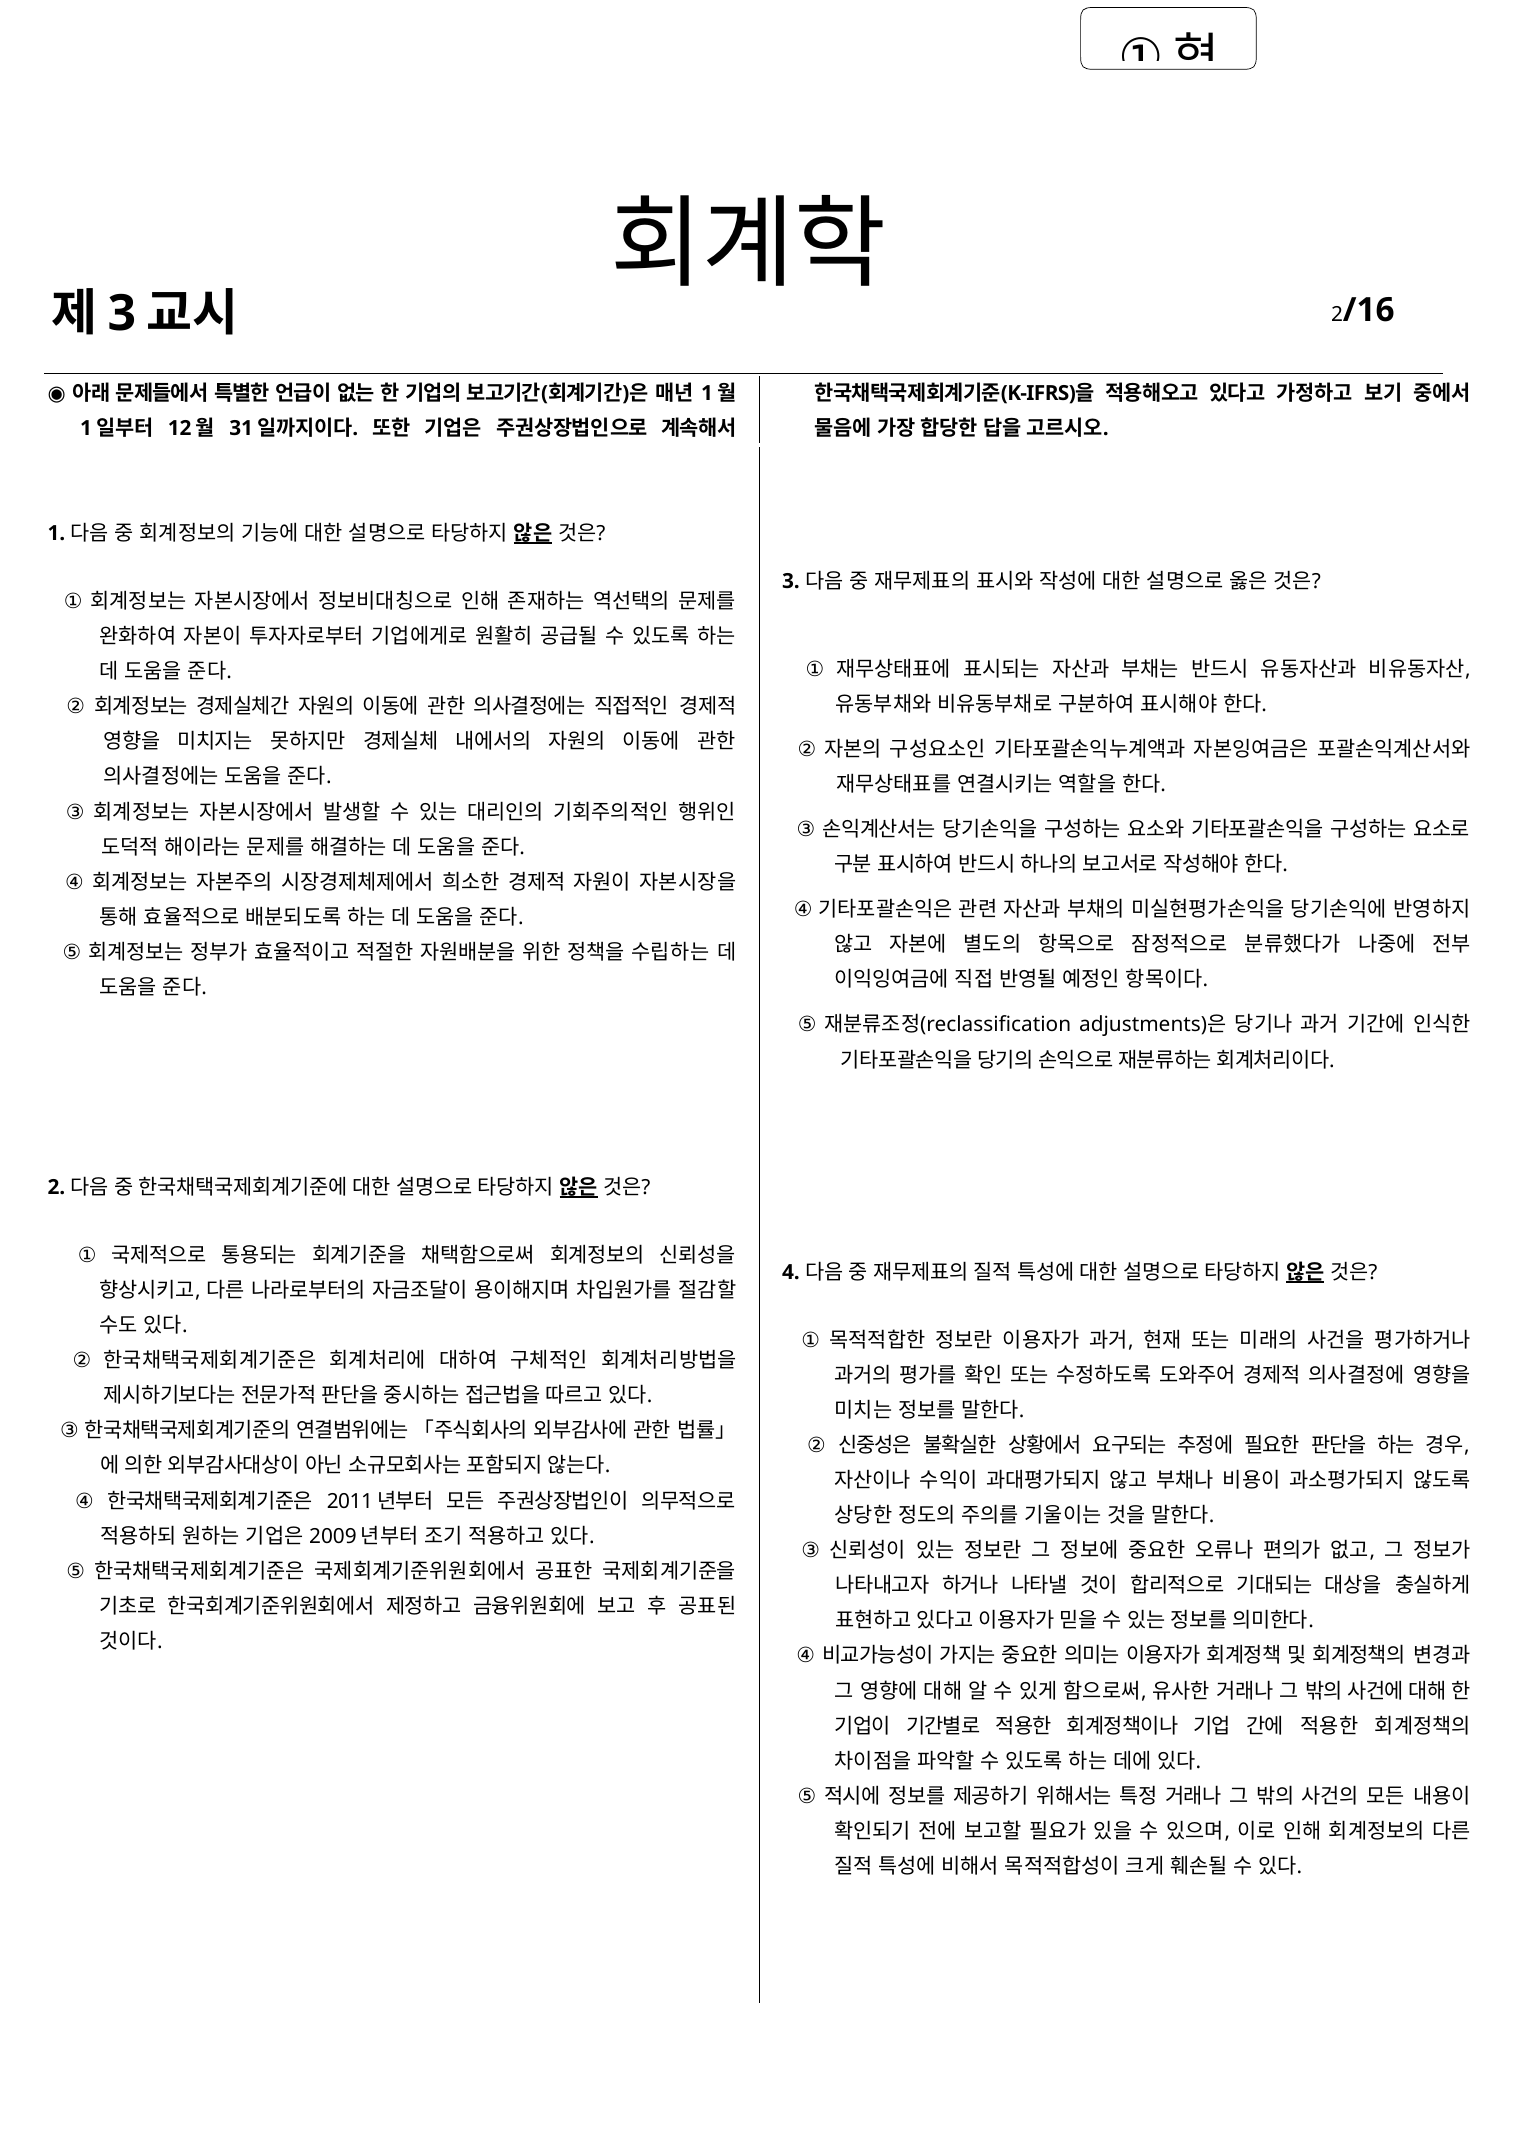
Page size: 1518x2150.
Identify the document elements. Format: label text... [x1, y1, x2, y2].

text ① 재무상태표에 표시되는 자산과 부채는 반드시 유동자산과 비유동자산, 유동부채와 비유동부채로 구분하여 표시해야 한다. [782, 652, 1471, 717]
text ◉ 아래 문제들에서 특별한 언급이 없는 한 기업의 보고기간(회계기간)은 매년 1월 1일부터 12월 31일까지이다. 또한 기업은 주권상장법인으로 계속해서 한국채택국제회계기준(K-IFRS)을 적용해오고 있다고 가정하고 보기 중에서 물음에 가장 합당한 답을 고르시오. [47, 377, 736, 442]
text 2. 다음 중 한국채택국제회계기준에 대한 설명으로 타당하지 않은 것은? [47, 1170, 736, 1200]
text ⑤ 한국채택국제회계기준은 국제회계기준위원회에서 공표한 국제회계기준을 기초로 한국회계기준위원회에서 제정하고 금융위원회에 보고 후 공표된 것이다. [47, 1554, 736, 1654]
text 1. 다음 중 회계정보의 기능에 대한 설명으로 타당하지 않은 것은? [47, 516, 736, 547]
text ③ 회계정보는 자본시장에서 발생할 수 있는 대리인의 기회주의적인 행위인 도덕적 해이라는 문제를 해결하는 데 도움을 준다. [47, 795, 736, 860]
text ⑤ 재분류조정(reclassification adjustments)은 당기나 과거 기간에 인식한 기타포괄손익을 당기의 손익으로 재분류하는 회계처리이다. [782, 1008, 1471, 1073]
text 4. 다음 중 재무제표의 질적 특성에 대한 설명으로 타당하지 않은 것은? [782, 1255, 1471, 1285]
text ② 신중성은 불확실한 상황에서 요구되는 추정에 필요한 판단을 하는 경우, 자산이나 수익이 과대평가되지 않고 부채나 비용이 과소평가되지 않도록 상당한 정도의 주의를 기울이는 것을 말한다. [782, 1428, 1471, 1529]
text ③ 한국채택국제회계기준의 연결범위에는 「주식회사의 외부감사에 관한 법률」에 의한 외부감사대상이 아닌 소규모회사는 포함되지 않는다. [47, 1414, 736, 1479]
text ④ 기타포괄손익은 관련 자산과 부채의 미실현평가손익을 당기손익에 반영하지 않고 자본에 별도의 항목으로 잠정적으로 분류했다가 나중에 전부 이익잉여금에 직접 반영될 예정인 항목이다. [782, 892, 1471, 993]
text ① 회계정보는 자본시장에서 정보비대칭으로 인해 존재하는 역선택의 문제를 완화하여 자본이 투자자로부터 기업에게로 원활히 공급될 수 있도록 하는 데 도움을 준다. [47, 584, 736, 685]
text ③ 손익계산서는 당기손익을 구성하는 요소와 기타포괄손익을 구성하는 요소로 구분 표시하여 반드시 하나의 보고서로 작성해야 한다. [782, 812, 1471, 878]
text ④ 회계정보는 자본주의 시장경제체제에서 희소한 경제적 자원이 자본시장을 통해 효율적으로 배분되도록 하는 데 도움을 준다. [47, 865, 736, 931]
text ② 한국채택국제회계기준은 회계처리에 대하여 구체적인 회계처리방법을 제시하기보다는 전문가적 판단을 중시하는 접근법을 따르고 있다. [47, 1343, 736, 1409]
text ◉ 아래 문제들에서 특별한 언급이 없는 한 기업의 보고기간(회계기간)은 매년 1월 1일부터 12월 31일까지이다. 또한 기업은 주권상장법인으로 계속해서 한국채택국제회계기준(K-IFRS)을 적용해오고 있다고 가정하고 보기 중에서 물음에 가장 합당한 답을 고르시오. [782, 377, 1471, 442]
text 3. 다음 중 재무제표의 표시와 작성에 대한 설명으로 옳은 것은? [782, 564, 1471, 594]
text ⑤ 회계정보는 정부가 효율적이고 적절한 자원배분을 위한 정책을 수립하는 데 도움을 준다. [47, 935, 736, 1001]
text ② 자본의 구성요소인 기타포괄손익누계액과 자본잉여금은 포괄손익계산서와 재무상태표를 연결시키는 역할을 한다. [782, 732, 1471, 797]
text ① 국제적으로 통용되는 회계기준을 채택함으로써 회계정보의 신뢰성을 향상시키고, 다른 나라로부터의 자금조달이 용이해지며 차입원가를 절감할 수도 있다. [47, 1238, 736, 1339]
text ④ 비교가능성이 가지는 중요한 의미는 이용자가 회계정책 및 회계정책의 변경과 그 영향에 대해 알 수 있게 함으로써, 유사한 거래나 그 밖의 사건에 대해 한 기업이 기간별로 적용한 회계정책이나 기업 간에 적용한 회계정책의 차이점을 파악할 수 있도록 하는 데에 있다. [782, 1639, 1471, 1774]
text ⑤ 적시에 정보를 제공하기 위해서는 특정 거래나 그 밖의 사건의 모든 내용이 확인되기 전에 보고할 필요가 있을 수 있으며, 이로 인해 회계정보의 다른 질적 특성에 비해서 목적적합성이 크게 훼손될 수 있다. [782, 1779, 1471, 1879]
text ① 목적적합한 정보란 이용자가 과거, 현재 또는 미래의 사건을 평가하거나 과거의 평가를 확인 또는 수정하도록 도와주어 경제적 의사결정에 영향을 미치는 정보를 말한다. [782, 1323, 1471, 1423]
text ② 회계정보는 경제실체간 자원의 이동에 관한 의사결정에는 직접적인 경제적 영향을 미치지는 못하지만 경제실체 내에서의 자원의 이동에 관한 의사결정에는 도움을 준다. [47, 690, 736, 790]
text ④ 한국채택국제회계기준은 2011년부터 모든 주권상장법인이 의무적으로 적용하되 원하는 기업은 2009년부터 조기 적용하고 있다. [47, 1484, 736, 1549]
text ③ 신뢰성이 있는 정보란 그 정보에 중요한 오류나 편의가 없고, 그 정보가 나타내고자 하거나 나타낼 것이 합리적으로 기대되는 대상을 충실하게 표현하고 있다고 이용자가 믿을 수 있는 정보를 의미한다. [782, 1533, 1471, 1634]
